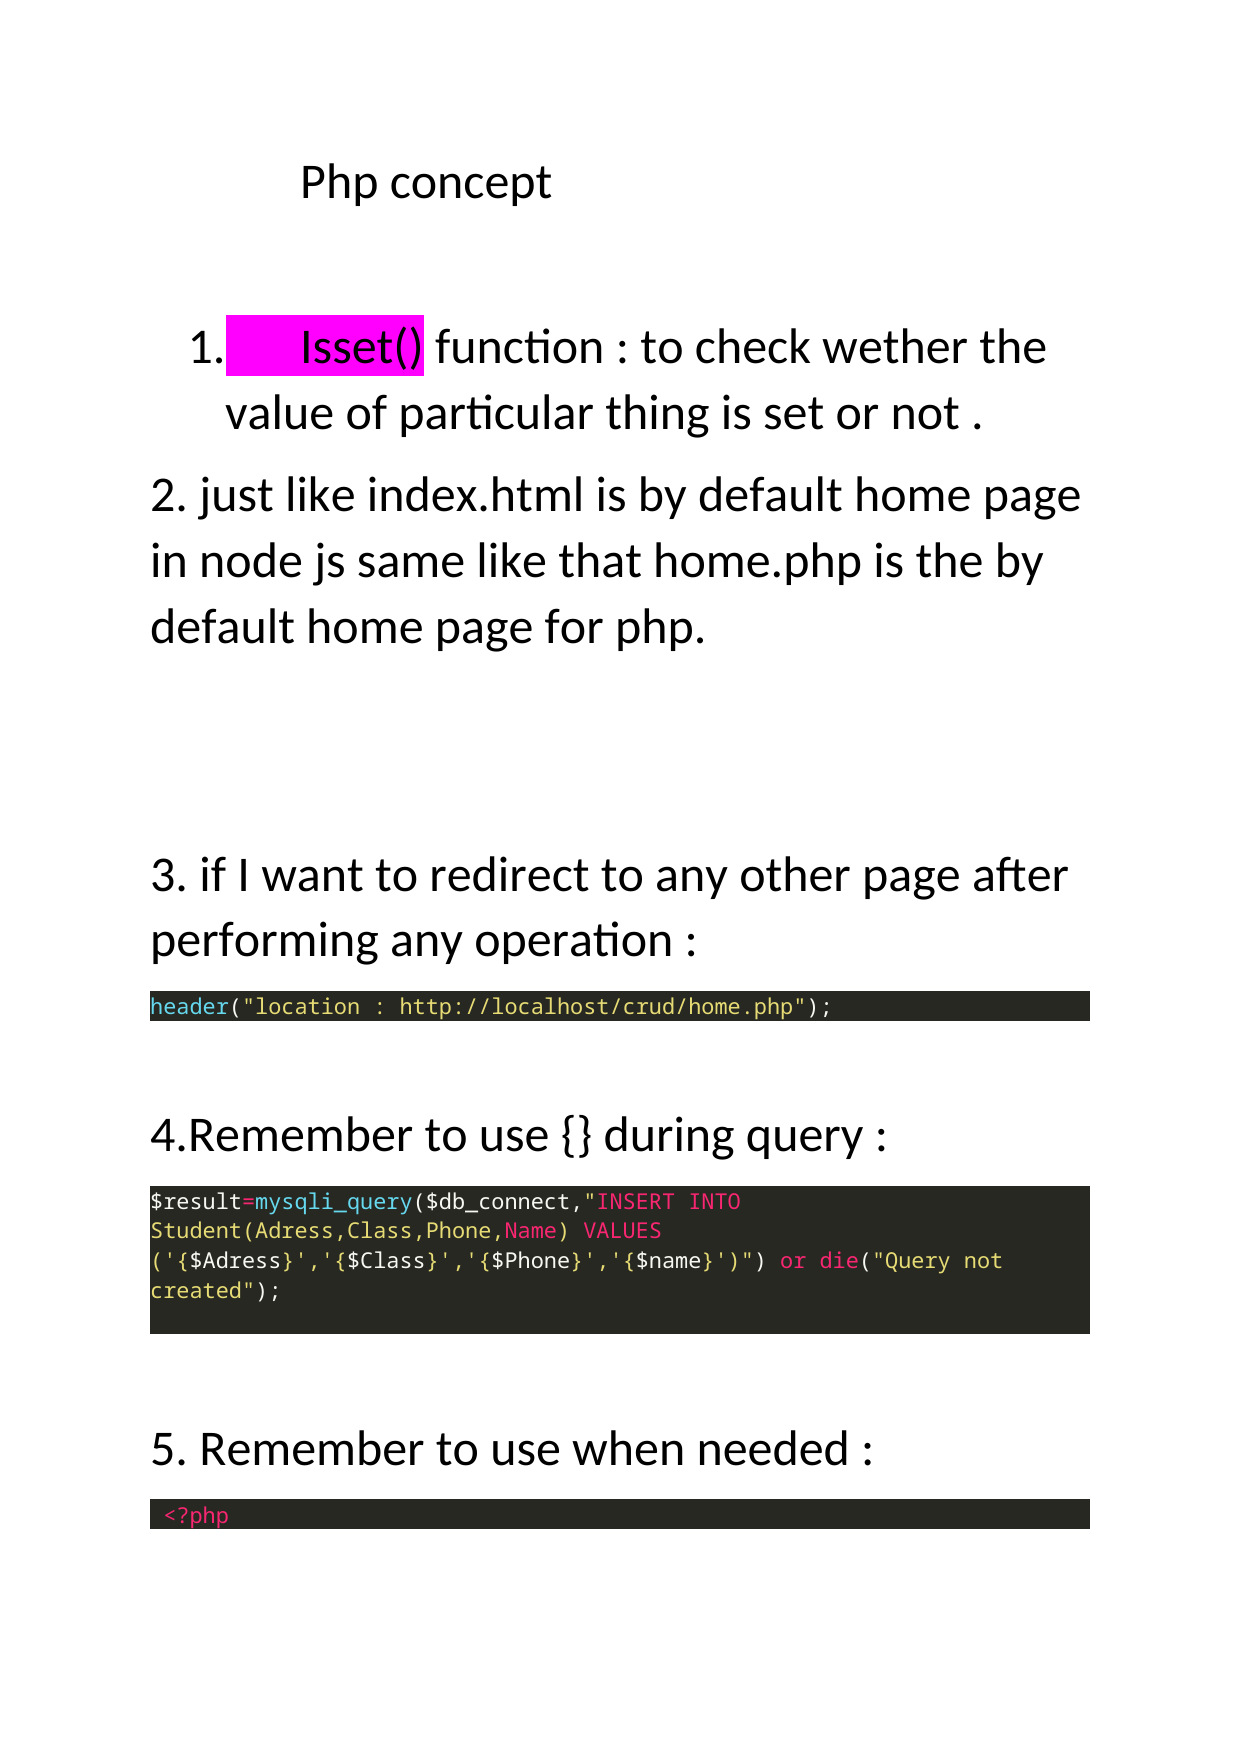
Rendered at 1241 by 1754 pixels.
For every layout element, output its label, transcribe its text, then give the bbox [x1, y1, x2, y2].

text 2. just like index.html is by default home page in node js same like that home.php is the by default home page for php. [150, 463, 1090, 656]
text header("location : http://localhost/crud/home.php"); [150, 991, 1090, 1021]
list Isset() function : to check wether the value of particular thing is set or not . [187, 315, 1090, 442]
text <?php [150, 1499, 1090, 1529]
text 4.Remember to use {} during query : [150, 1103, 1090, 1164]
text 5. Remember to use when needed : [150, 1417, 1090, 1478]
text $result=mysqli_query($db_connect,"INSERT INTO Student(Adress,Class,Phone,Name) VALUES ('{$Adress}','{$Class}','{$Phone}','{$name}')") or die("Query not created"); [150, 1186, 1090, 1305]
text Php concept [150, 150, 1090, 211]
text 3. if I want to redirect to any other page after performing any operation : [150, 842, 1090, 969]
